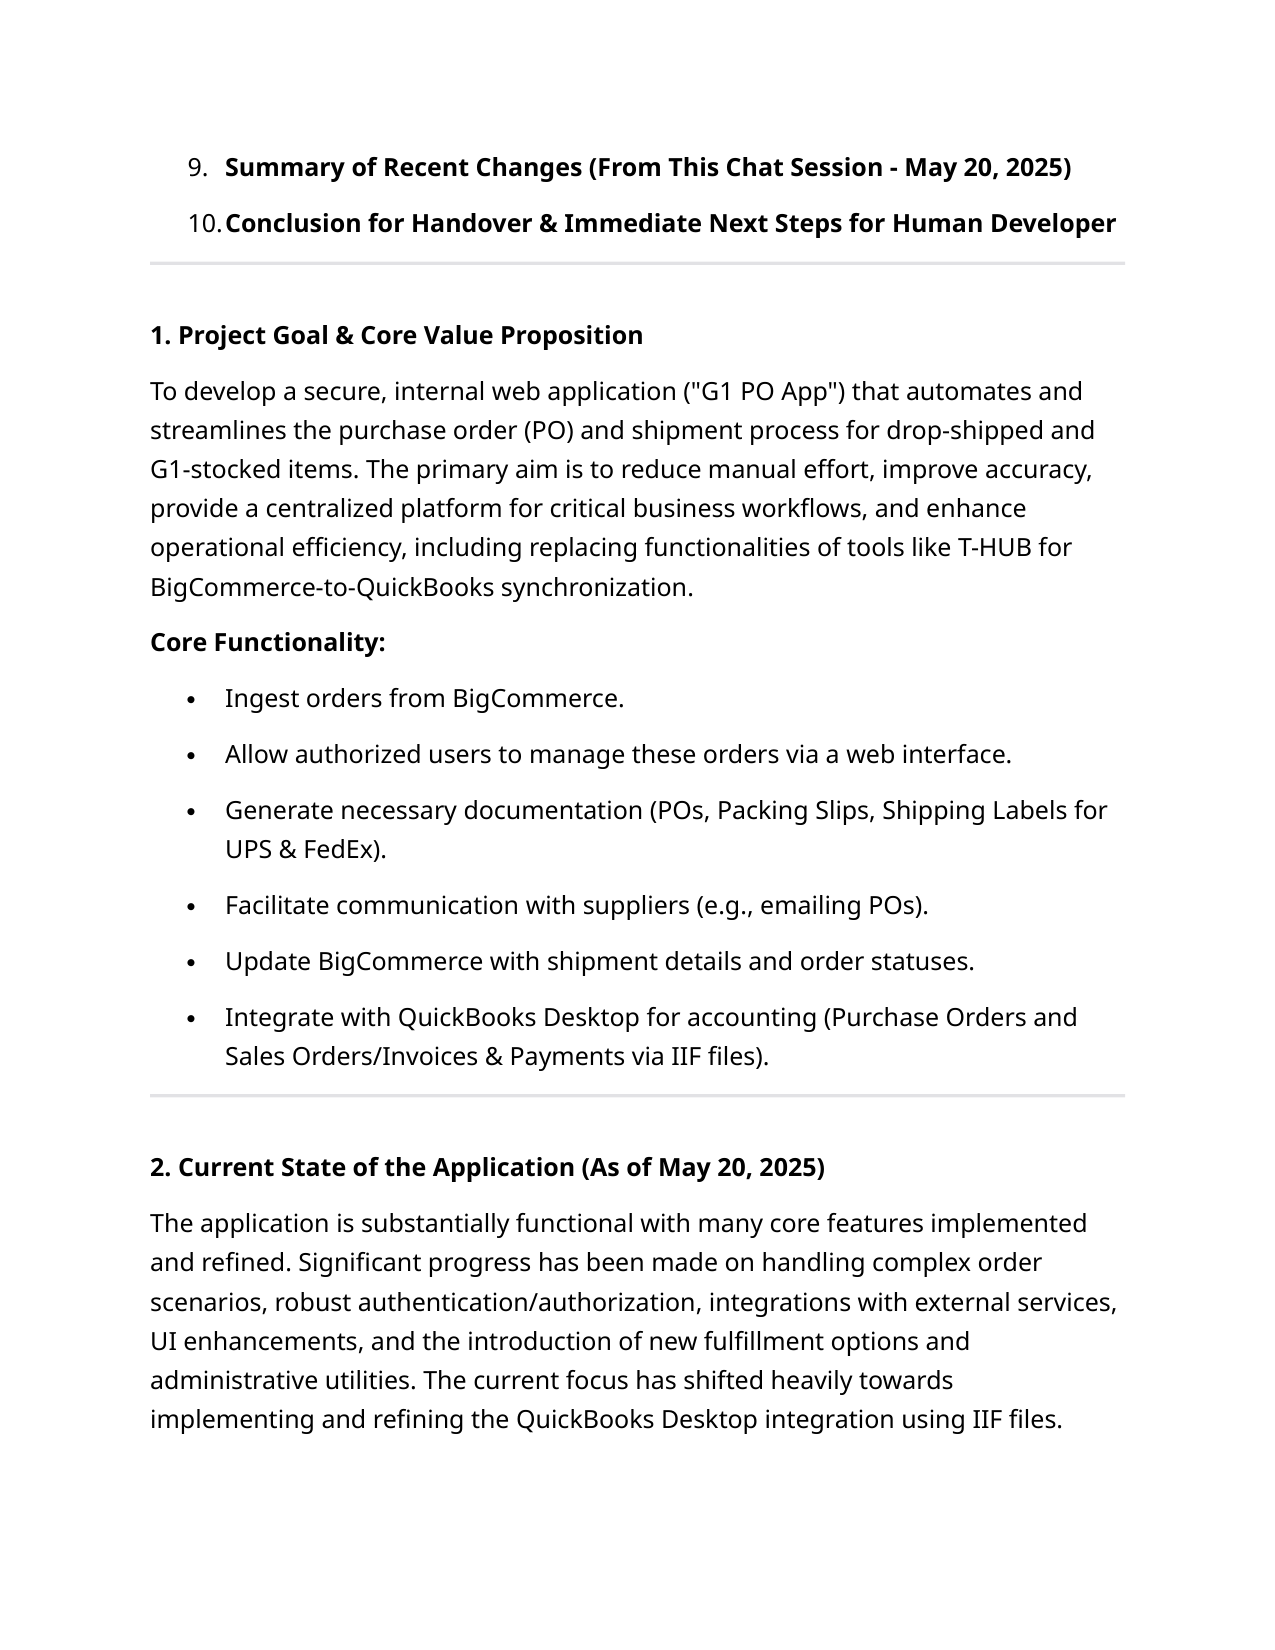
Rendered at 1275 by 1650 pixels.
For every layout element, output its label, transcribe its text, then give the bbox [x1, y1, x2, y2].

list Allow authorized users to manage these orders via a web interface. [187, 737, 1125, 771]
text 2. Current State of the Application (As of May 20, 2025) [150, 1150, 1125, 1184]
list Conclusion for Handover & Immediate Next Steps for Human Developer [187, 206, 1125, 240]
list Generate necessary documentation (POs, Packing Slips, Shipping Labels for UPS & FedEx). [187, 792, 1125, 866]
list Update BigCommerce with shipment details and order statuses. [187, 943, 1125, 977]
list Summary of Recent Changes (From This Chat Session - May 20, 2025) [187, 150, 1125, 184]
list Facilitate communication with suppliers (e.g., emailing POs). [187, 887, 1125, 922]
text Core Functionality: [150, 625, 1125, 659]
list Integrate with QuickBooks Desktop for accounting (Purchase Orders and Sales Orders/Invoices & Payments via IIF files). [187, 999, 1125, 1072]
text 1. Project Goal & Core Value Proposition [150, 317, 1125, 352]
text The application is substantially functional with many core features implemented and refined. Significant progress has been made on handling complex order scenarios, robust authentication/authorization, integrations with external services, UI enhancements, and the introduction of new fulfillment options and administrative utilities. The current focus has shifted heavily towards implementing and refining the QuickBooks Desktop integration using IIF files. [150, 1206, 1125, 1436]
list Ingest orders from BigCommerce. [187, 681, 1125, 715]
text To develop a secure, internal web application ("G1 PO App") that automates and streamlines the purchase order (PO) and shipment process for drop-shipped and G1-stocked items. The primary aim is to reduce manual effort, improve accuracy, provide a centralized platform for critical business workflows, and enhance operational efficiency, including replacing functionalities of tools like T-HUB for BigCommerce-to-QuickBooks synchronization. [150, 373, 1125, 603]
